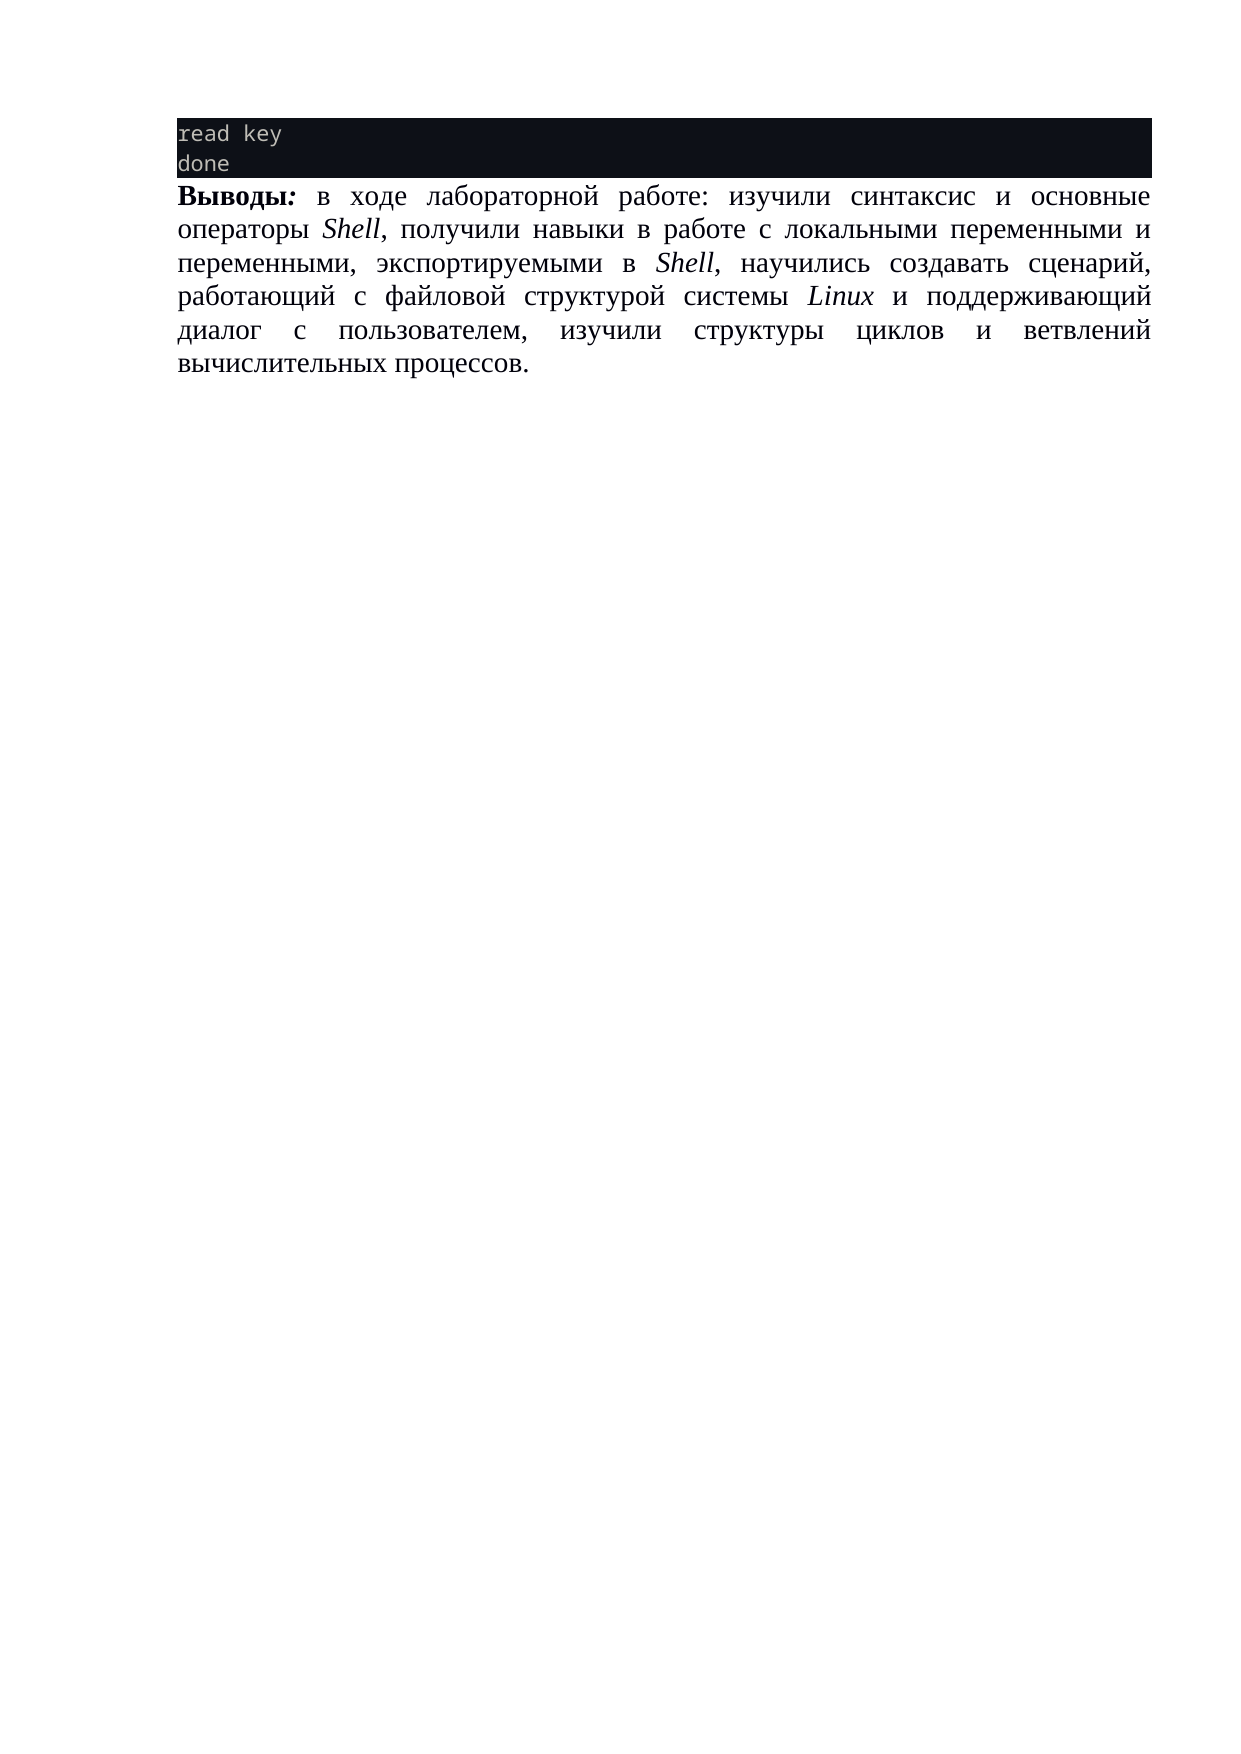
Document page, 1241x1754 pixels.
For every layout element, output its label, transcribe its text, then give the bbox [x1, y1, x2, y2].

text done [177, 148, 1152, 178]
text read key [177, 118, 1152, 148]
text Выводы: в ходе лабораторной работе: изучили синтаксис и основные операторы Shell, получили навыки в работе с локальными переменными и переменными, экспортируемыми в Shell, научились создавать сценарий, работающий с файловой структурой системы Linux и поддерживающий диалог с пользователем, изучили структуры циклов и ветвлений вычислительных процессов. [177, 178, 1152, 379]
